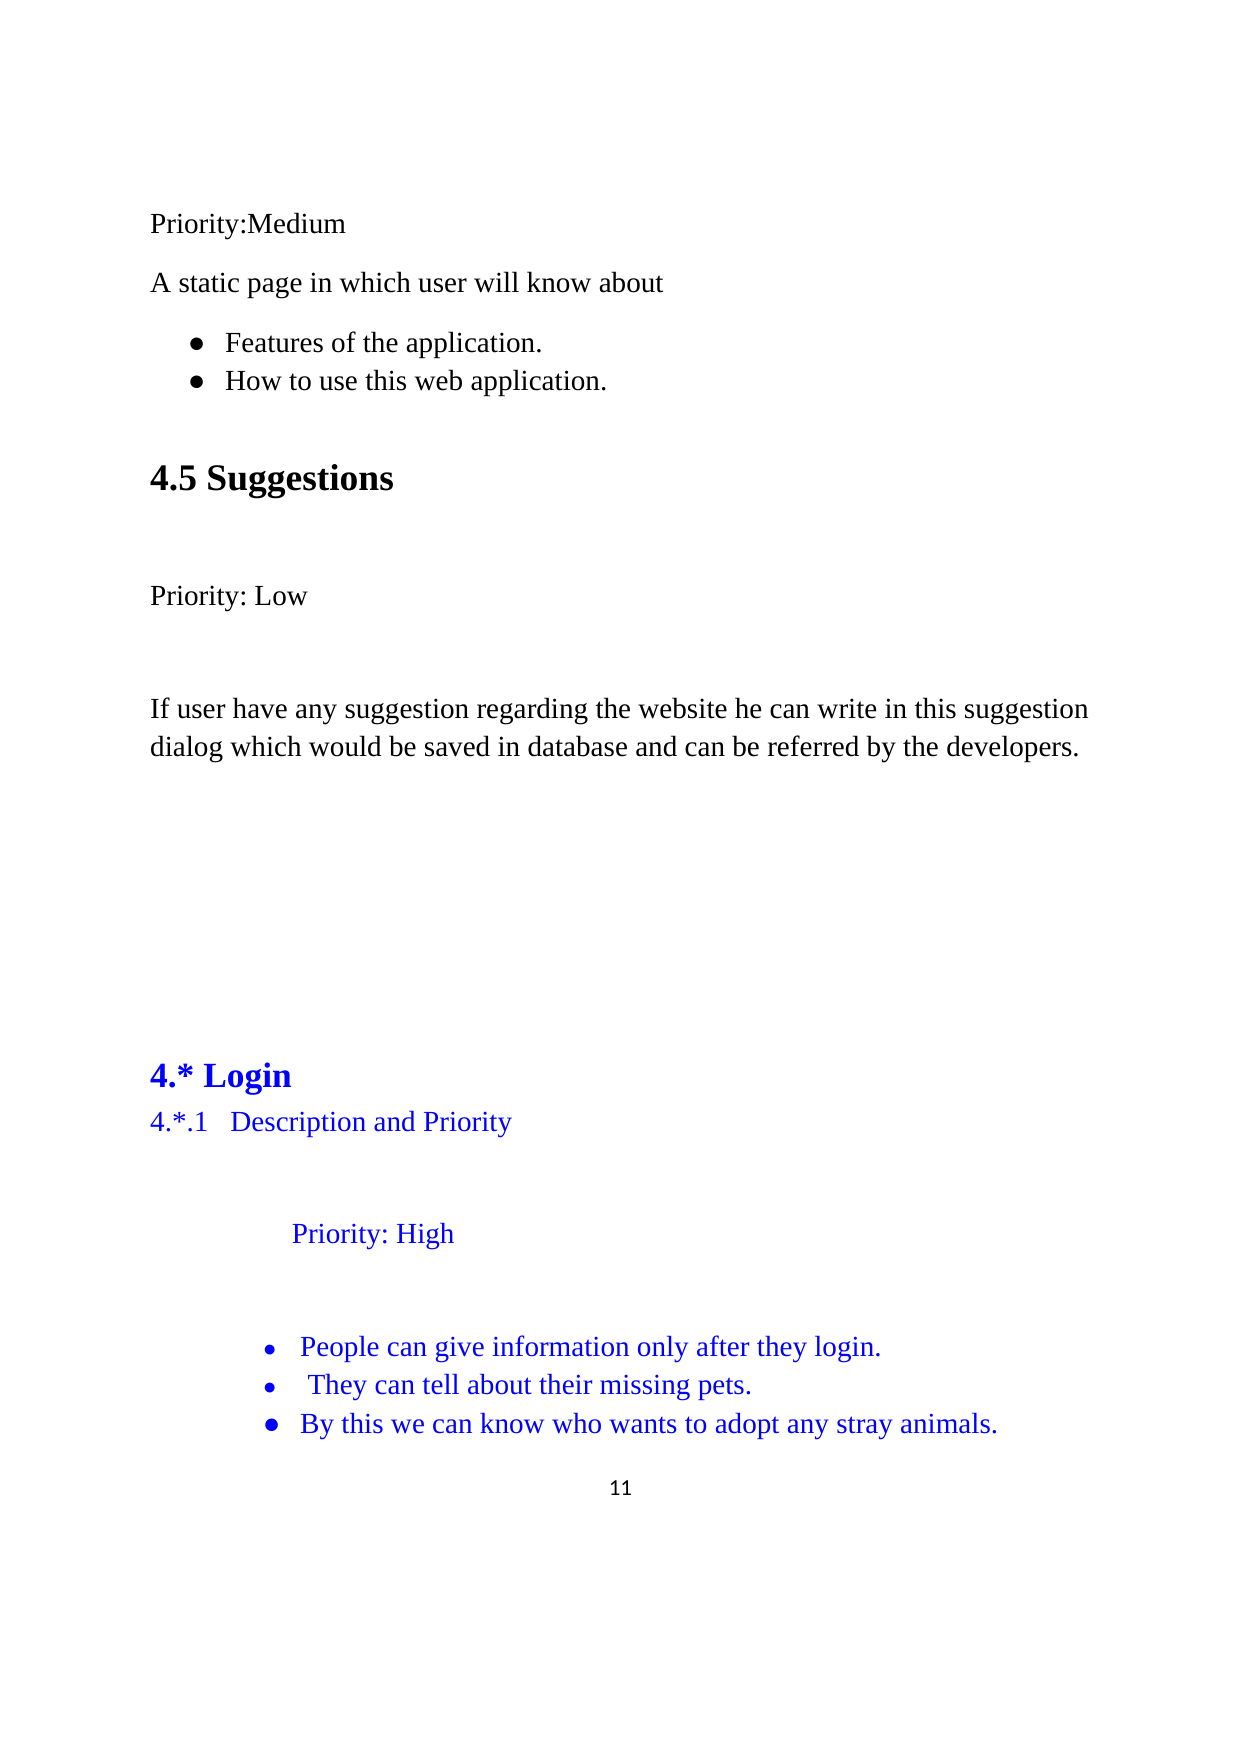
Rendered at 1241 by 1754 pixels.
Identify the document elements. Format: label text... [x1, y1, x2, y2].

text A static page in which user will know about [150, 265, 1090, 299]
text If user have any suggestion regarding the website he can write in this suggestion dialog which would be saved in database and can be referred by the developers. [150, 691, 1090, 763]
subtitle 4.* Login [150, 1055, 1090, 1096]
text 4.*.1 Description and Priority [150, 1104, 1090, 1137]
list They can tell about their missing pets. [263, 1367, 1090, 1401]
list Features of the application. [188, 325, 1090, 358]
text 4.5 Suggestions [150, 455, 1090, 498]
text Priority:Medium [150, 206, 1090, 239]
list How to use this web application. [188, 363, 1090, 397]
list By this we can know who wants to adopt any stray animals. [263, 1406, 1090, 1439]
text Priority: High [292, 1216, 1090, 1250]
text Priority: Low [150, 578, 1090, 612]
list People can give information only after they login. [263, 1329, 1090, 1362]
